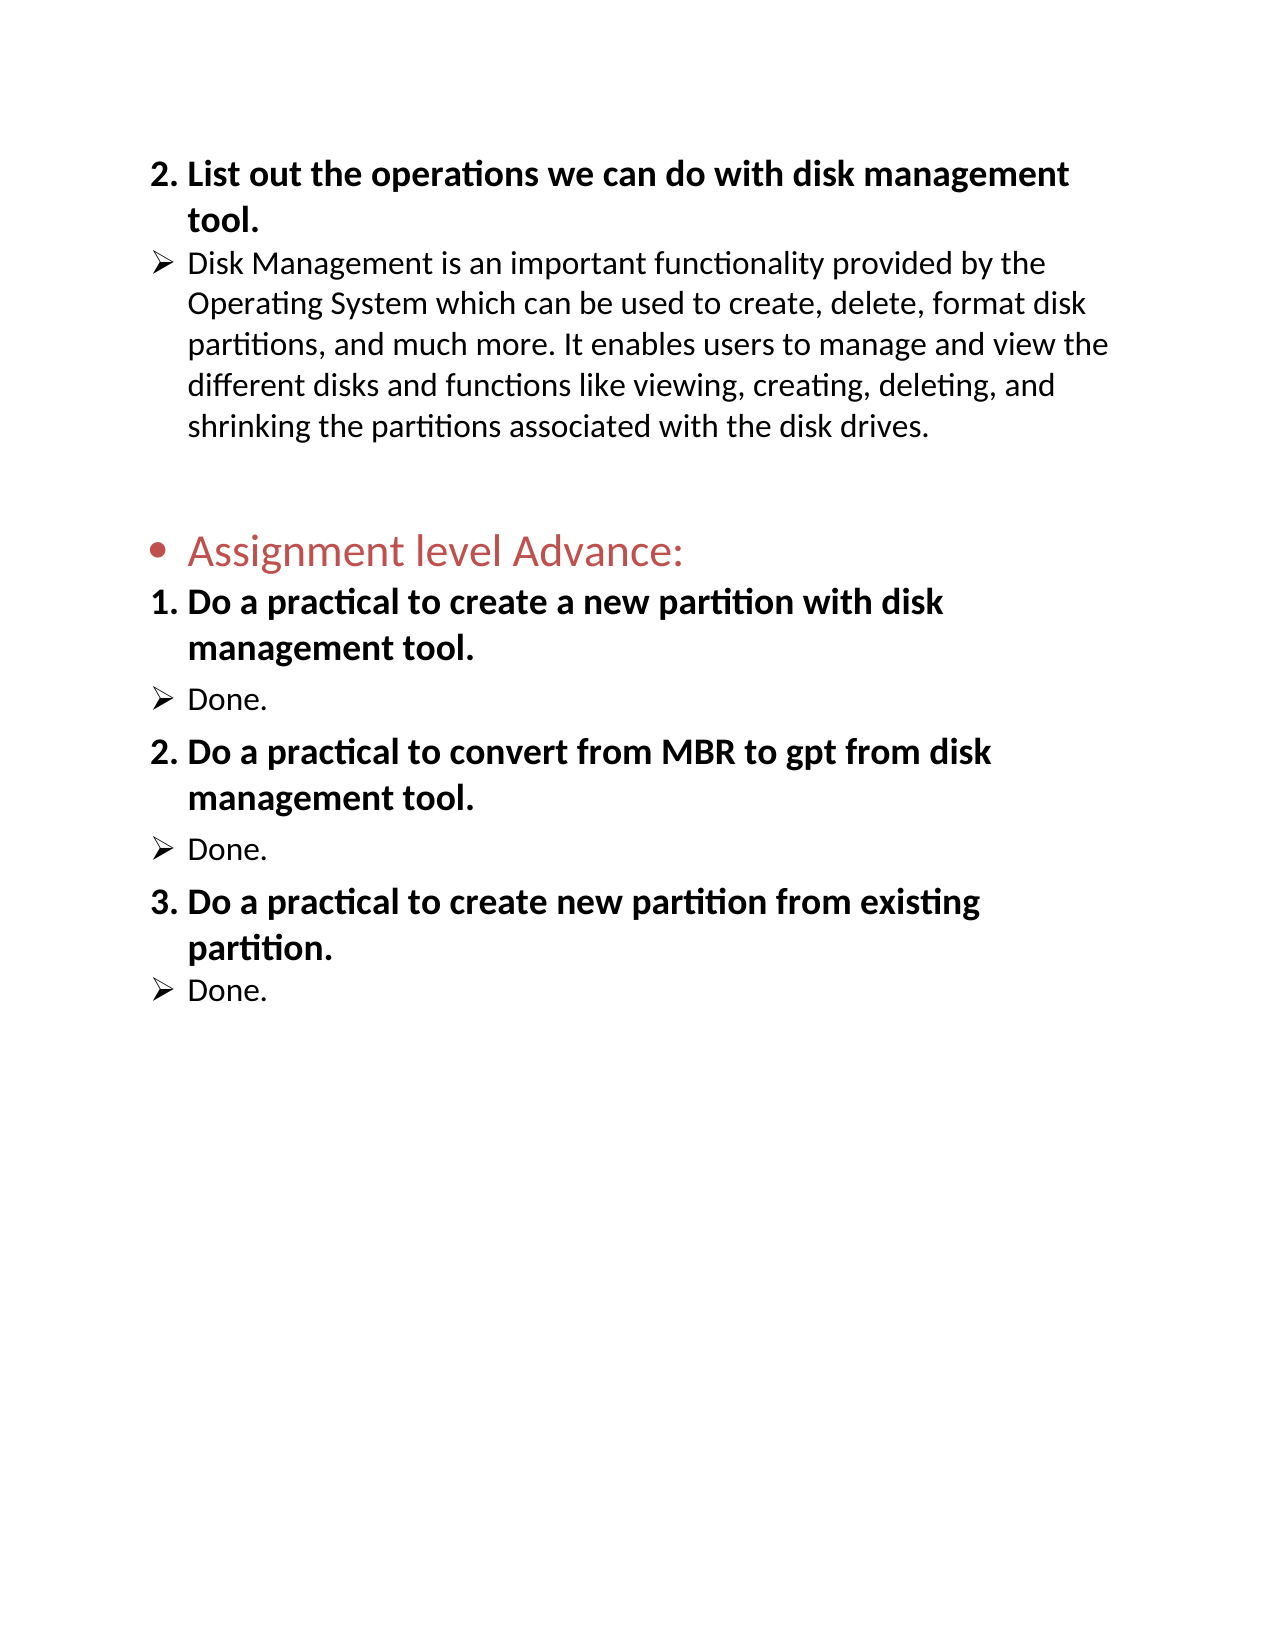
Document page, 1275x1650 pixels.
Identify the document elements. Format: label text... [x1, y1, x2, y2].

list Do a practical to create new partition from existing partition. [150, 878, 1125, 969]
list Done. [150, 678, 1125, 719]
list List out the operations we can do with disk management tool. [150, 150, 1125, 242]
list Done. [150, 969, 1125, 1010]
list Do a practical to convert from MBR to gpt from disk management tool. [150, 728, 1125, 819]
list Assignment level Advance: [150, 522, 1125, 578]
list Done. [150, 828, 1125, 869]
list Disk Management is an important functionality provided by the Operating System which can be used to create, delete, format disk partitions, and much more. It enables users to manage and view the different disks and functions like viewing, creating, deleting, and shrinking the partitions associated with the disk drives. [150, 242, 1125, 445]
list Do a practical to create a new partition with disk management tool. [150, 578, 1125, 669]
